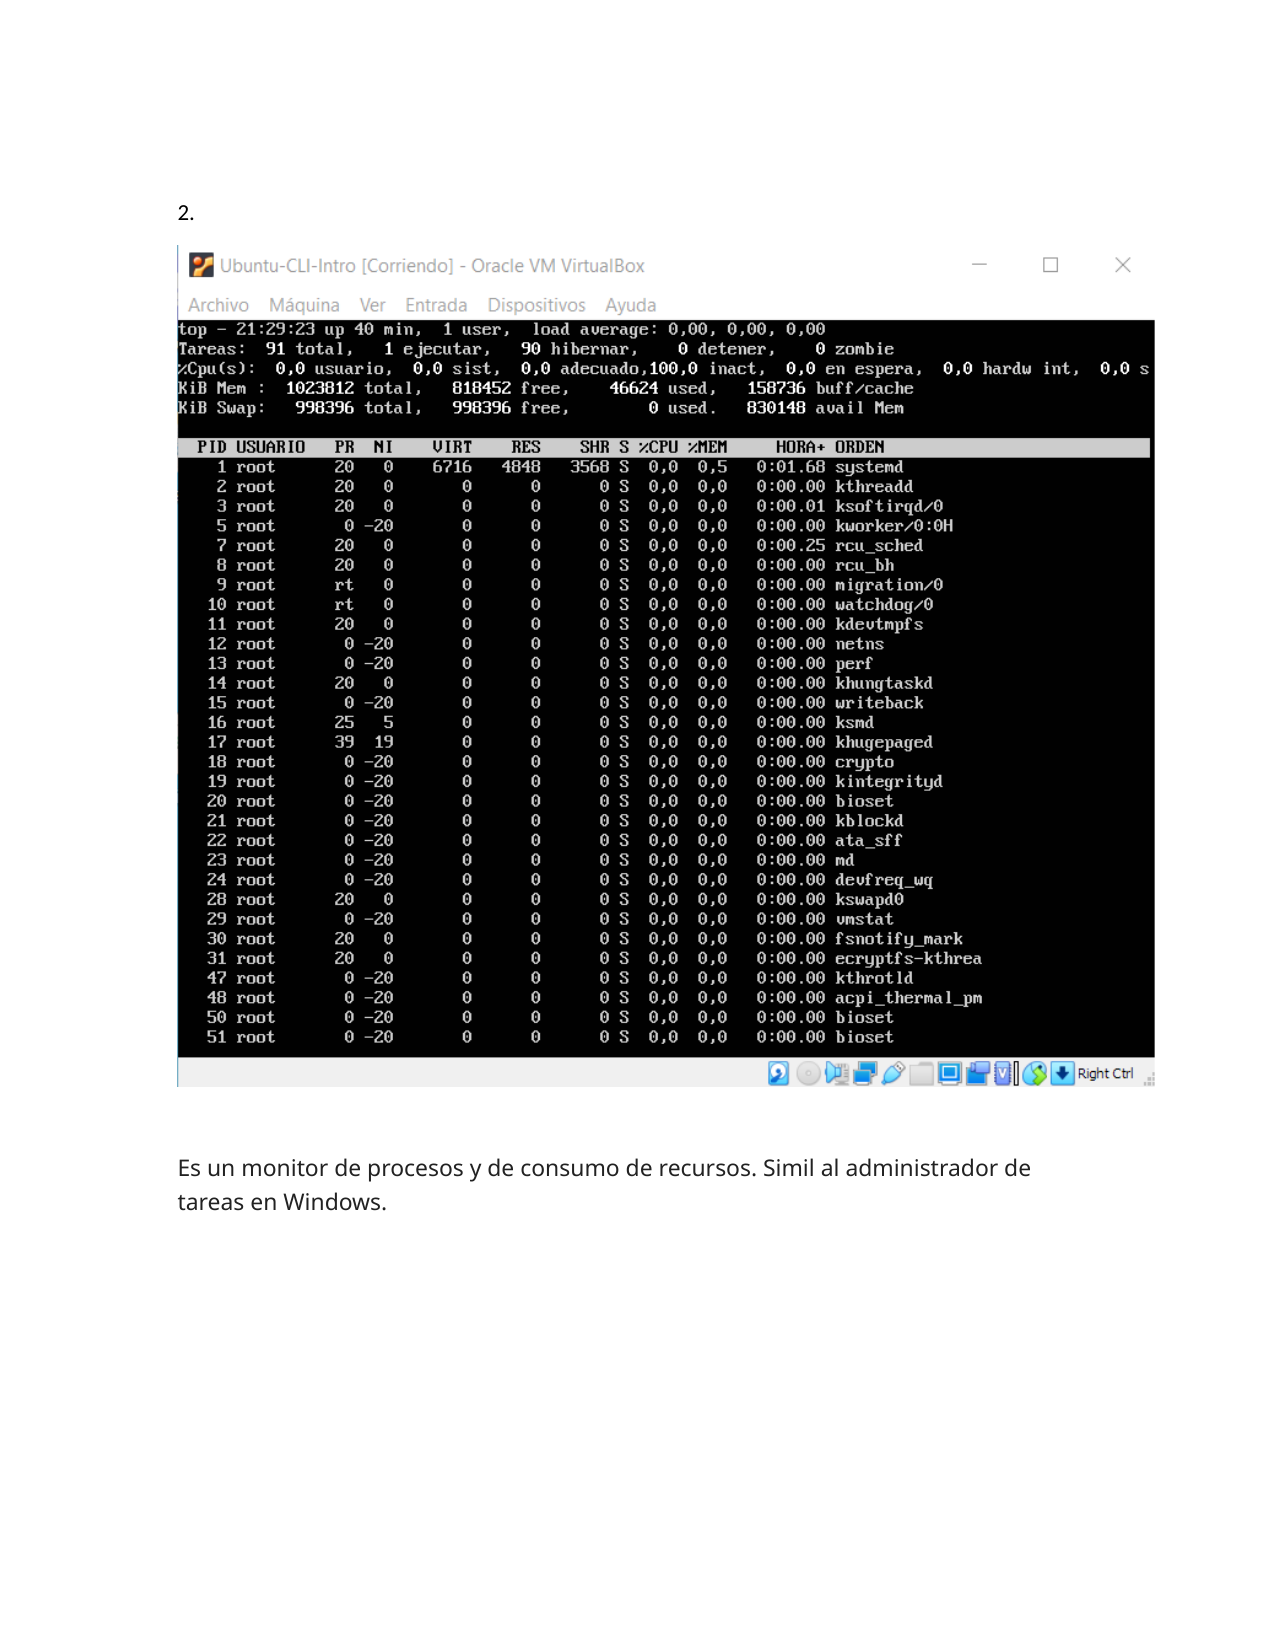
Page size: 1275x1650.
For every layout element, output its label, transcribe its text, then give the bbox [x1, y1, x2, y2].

text 2. [177, 198, 1098, 226]
picture [177, 245, 1155, 1087]
text Es un monitor de procesos y de consumo de recursos. Simil al administrador de tareas en Windows. [177, 1152, 1098, 1217]
